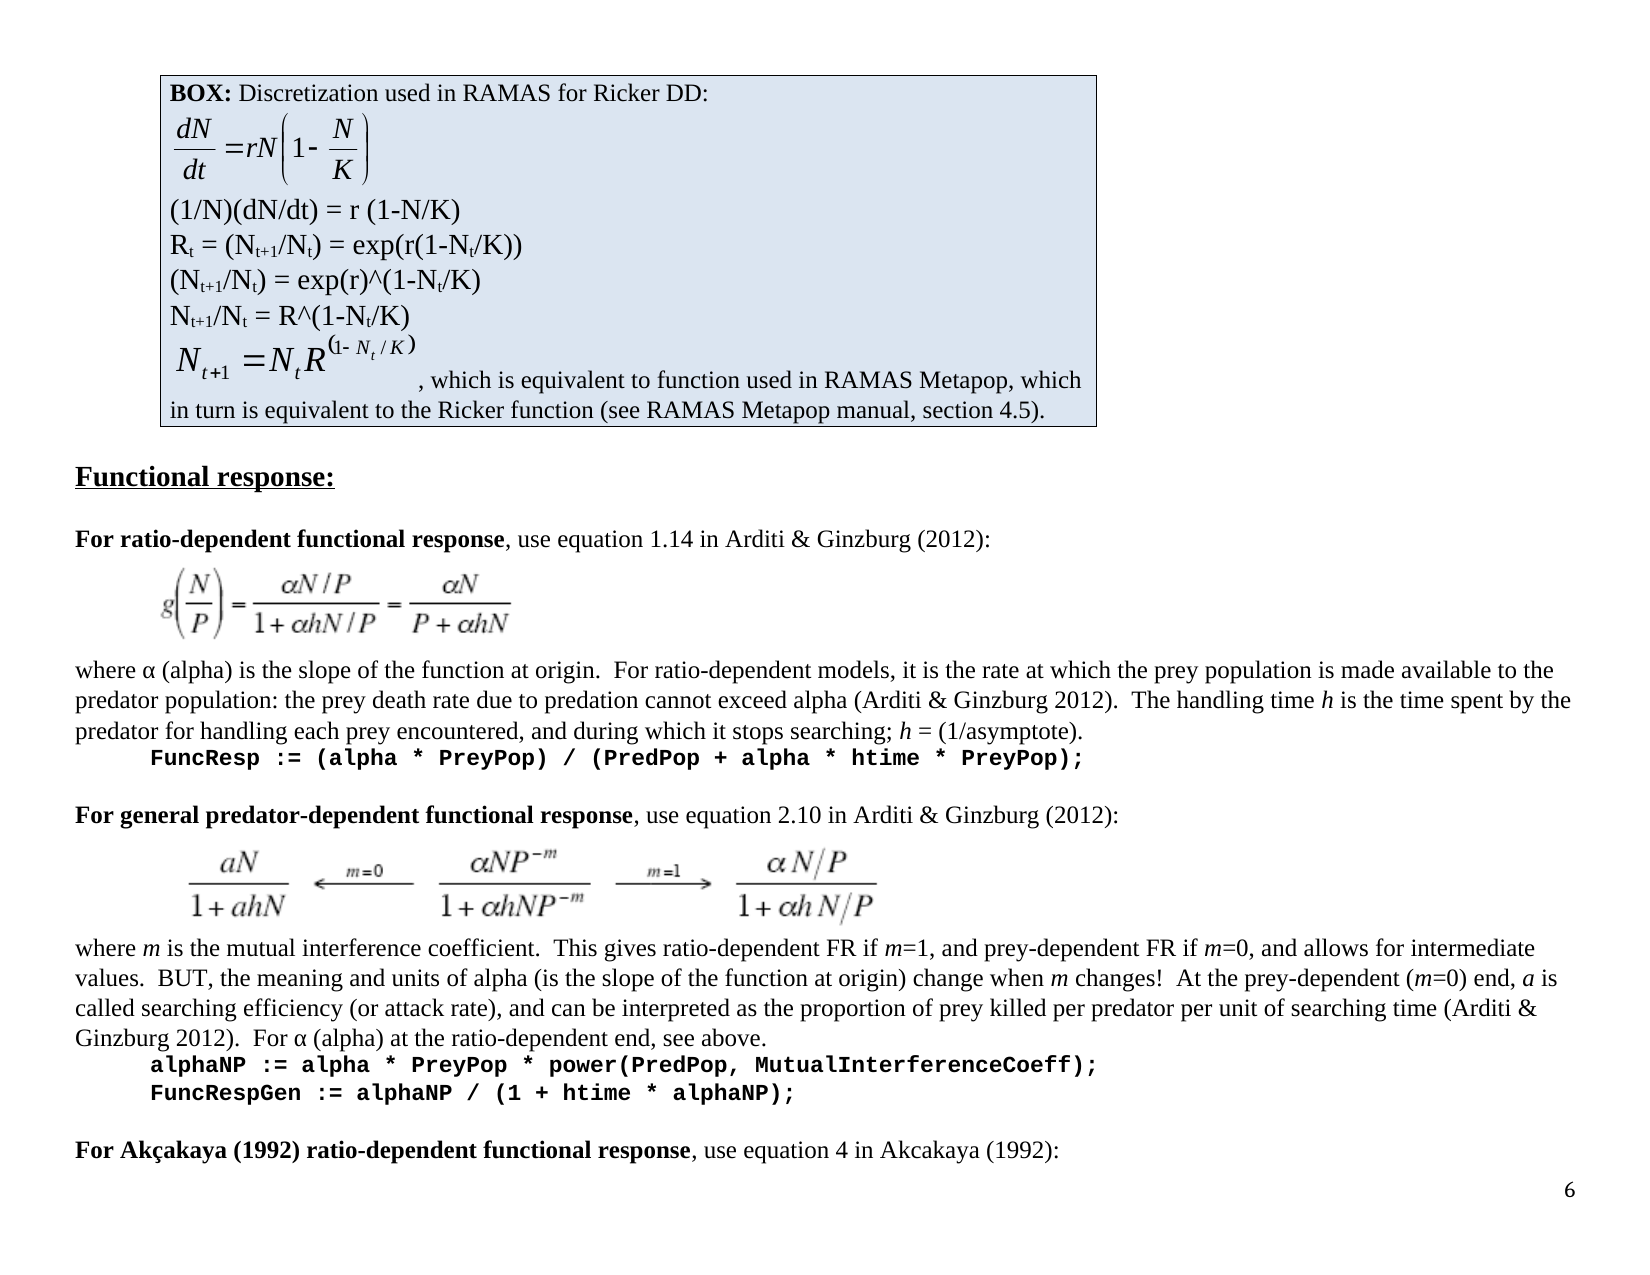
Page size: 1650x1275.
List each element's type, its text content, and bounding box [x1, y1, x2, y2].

text FuncResp := (alpha * PreyPop) / (PredPop + alpha * htime * PreyPop); [75, 746, 1575, 772]
text Nt+1/Nt = R^(1-Nt/K) [161, 295, 1096, 330]
text For ratio-dependent functional response, use equation 1.14 in Arditi & Ginzburg (2012): [75, 524, 1575, 553]
text For general predator-dependent functional response, use equation 2.10 in Arditi & Ginzburg (2012): [75, 800, 1575, 829]
picture [150, 830, 910, 932]
text (1/N)(dN/dt) = r (1-N/K) [161, 189, 1096, 224]
text Functional response: [75, 459, 1575, 492]
text FuncRespGen := alphaNP / (1 + htime * alphaNP); [75, 1081, 1575, 1107]
text where α (alpha) is the slope of the function at origin. For ratio-dependent models, it is the rate at which the prey population is made available to the predator population: the prey death rate due to predation cannot exceed alpha (Arditi & Ginzburg 2012). The handling time h is the time spent by the predator for handling each prey encountered, and during which it stops searching; h = (1/asymptote). [75, 656, 1575, 744]
text (Nt+1/Nt) = exp(r)^(1-Nt/K) [161, 259, 1096, 295]
text For Akçakaya (1992) ratio-dependent functional response, use equation 4 in Akcakaya (1992): [75, 1135, 1575, 1164]
text where m is the mutual interference coefficient. This gives ratio-dependent FR if m=1, and prey-dependent FR if m=0, and allows for intermediate values. BUT, the meaning and units of alpha (is the slope of the function at origin) change when m changes! At the prey-dependent (m=0) end, a is called searching efficiency (or attack rate), and can be interpreted as the proportion of prey killed per predator per unit of searching time (Arditi & Ginzburg 2012). For α (alpha) at the ratio-dependent end, see above. [75, 933, 1575, 1052]
text BOX: Discretization used in RAMAS for Ricker DD: [161, 76, 1096, 105]
text Rt = (Nt+1/Nt) = exp(r(1-Nt/K)) [161, 224, 1096, 259]
picture [150, 554, 530, 655]
text alphaNP := alpha * PreyPop * power(PredPop, MutualInterferenceCoeff); [75, 1054, 1575, 1079]
text , which is equivalent to function used in RAMAS Metapop, which in turn is equivalent to the Ricker function (see RAMAS Metapop manual, section 4.5). [161, 330, 1096, 426]
